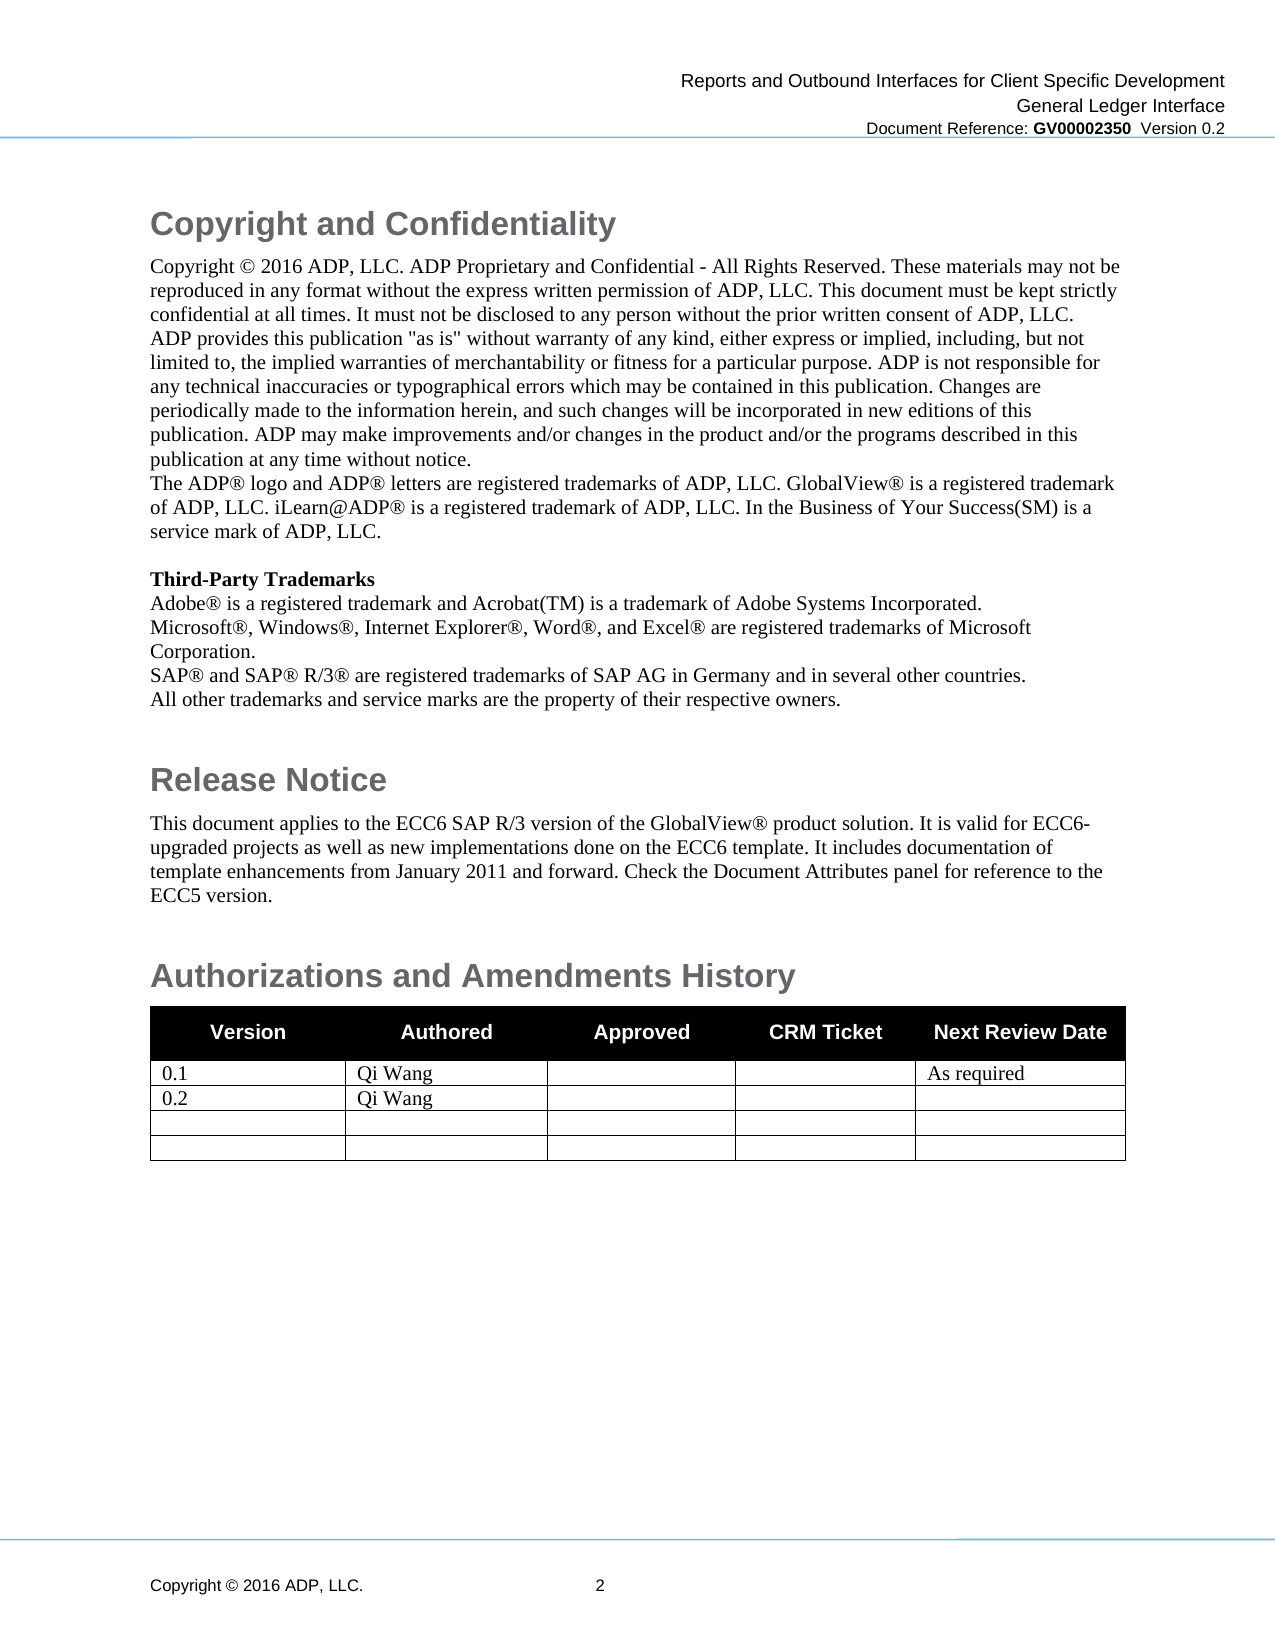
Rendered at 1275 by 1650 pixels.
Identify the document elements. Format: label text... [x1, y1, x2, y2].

table_cell [736, 1111, 915, 1135]
table_cell [916, 1086, 1125, 1110]
table_cell [346, 1136, 547, 1160]
table_cell [916, 1111, 1125, 1135]
text ADP provides this publication "as is" without warranty of any kind, either express or implied, including, but not limited to, the implied warranties of merchantability or fitness for a particular purpose. ADP is not responsible for any technical inaccuracies or typographical errors which may be contained in this publication. Changes are periodically made to the information herein, and such changes will be incorporated in new editions of this publication. ADP may make improvements and/or changes in the product and/or the programs described in this publication at any time without notice. [150, 326, 1125, 471]
text Copyright © 2016 ADP, LLC. ADP Proprietary and Confidential - All Rights Reserved. These materials may not be reproduced in any format without the express written permission of ADP, LLC. This document must be kept strictly confidential at all times. It must not be disclosed to any person without the prior written consent of ADP, LLC. [150, 254, 1125, 326]
text This document applies to the ECC6 SAP R/3 version of the GlobalView® product solution. It is valid for ECC6-upgraded projects as well as new implementations done on the ECC6 template. It includes documentation of template enhancements from January 2011 and forward. Check the Document Attributes panel for reference to the ECC5 version. [150, 811, 1125, 907]
table_header Next Review Date [916, 1008, 1125, 1060]
text The ADP® logo and ADP® letters are registered trademarks of ADP, LLC. GlobalView® is a registered trademark of ADP, LLC. iLearn@ADP® is a registered trademark of ADP, LLC. In the Business of Your Success(SM) is a service mark of ADP, LLC. [150, 471, 1125, 543]
table_cell [548, 1086, 735, 1110]
text Third-Party Trademarks [150, 567, 1125, 591]
table_cell [346, 1111, 547, 1135]
subtitle Authorizations and Amendments History [150, 956, 1125, 994]
subtitle Copyright and Confidentiality [150, 203, 1125, 242]
table_cell Qi Wang [346, 1086, 547, 1110]
table_cell [548, 1136, 735, 1160]
table_header CRM Ticket [736, 1008, 915, 1060]
table_cell 0.2 [151, 1086, 345, 1110]
table_header Approved [548, 1008, 735, 1060]
text SAP® and SAP® R/3® are registered trademarks of SAP AG in Germany and in several other countries. [150, 663, 1125, 687]
table_cell [736, 1061, 915, 1085]
table_cell [151, 1111, 345, 1135]
subtitle Release Notice [150, 760, 1125, 799]
table_cell [736, 1136, 915, 1160]
text Adobe® is a registered trademark and Acrobat(TM) is a trademark of Adobe Systems Incorporated. [150, 591, 1125, 615]
table_cell [736, 1086, 915, 1110]
table_header Version [151, 1008, 345, 1060]
table_cell [548, 1111, 735, 1135]
table_header Authored [346, 1008, 547, 1060]
table_cell Qi Wang [346, 1061, 547, 1085]
table_cell [548, 1061, 735, 1085]
text Microsoft®, Windows®, Internet Explorer®, Word®, and Excel® are registered trademarks of Microsoft Corporation. [150, 615, 1125, 663]
table_cell As required [916, 1061, 1125, 1085]
table_cell [151, 1136, 345, 1160]
text All other trademarks and service marks are the property of their respective owners. [150, 687, 1125, 711]
table_cell 0.1 [151, 1061, 345, 1085]
table_cell [916, 1136, 1125, 1160]
